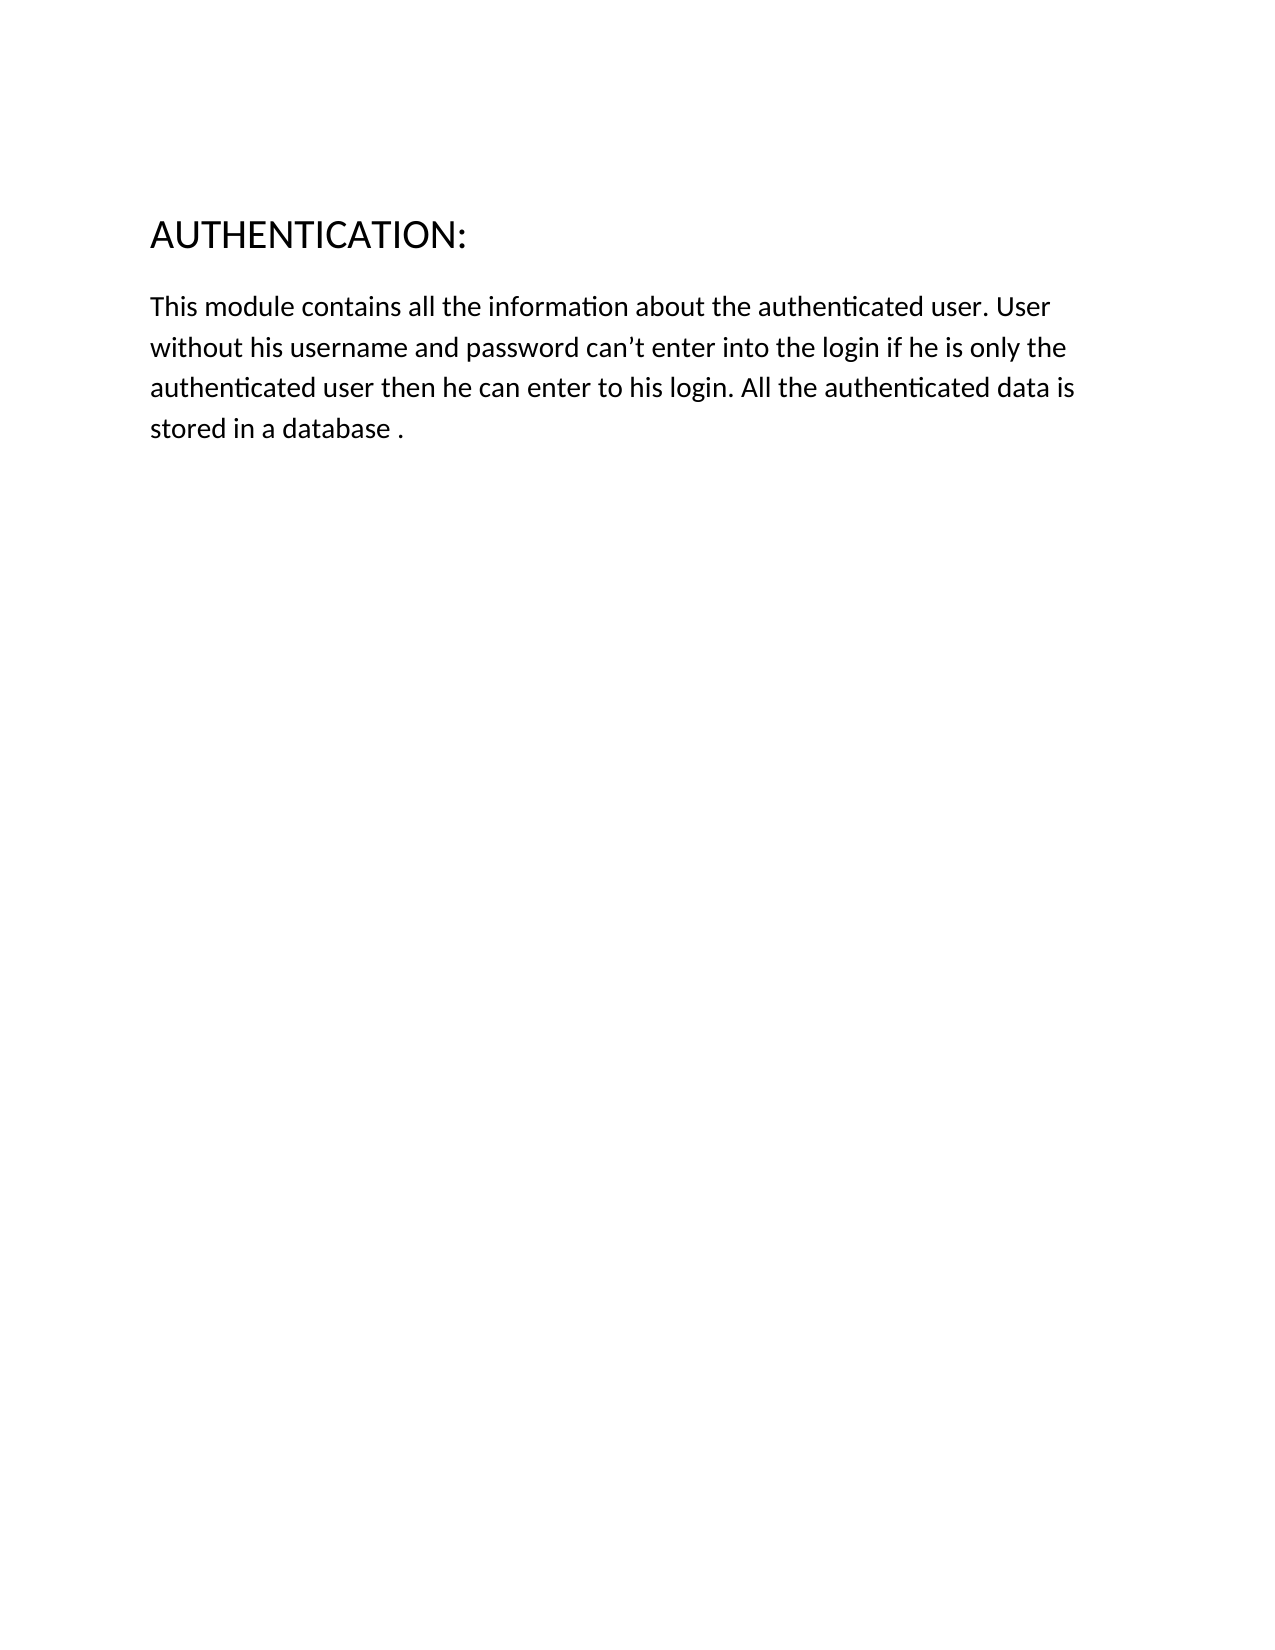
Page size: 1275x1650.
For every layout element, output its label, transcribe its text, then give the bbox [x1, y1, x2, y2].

text This module contains all the information about the authenticated user. User without his username and password can’t enter into the login if he is only the authenticated user then he can enter to his login. All the authenticated data is stored in a database . [150, 288, 1125, 478]
text AUTHENTICATION: [150, 150, 1125, 259]
